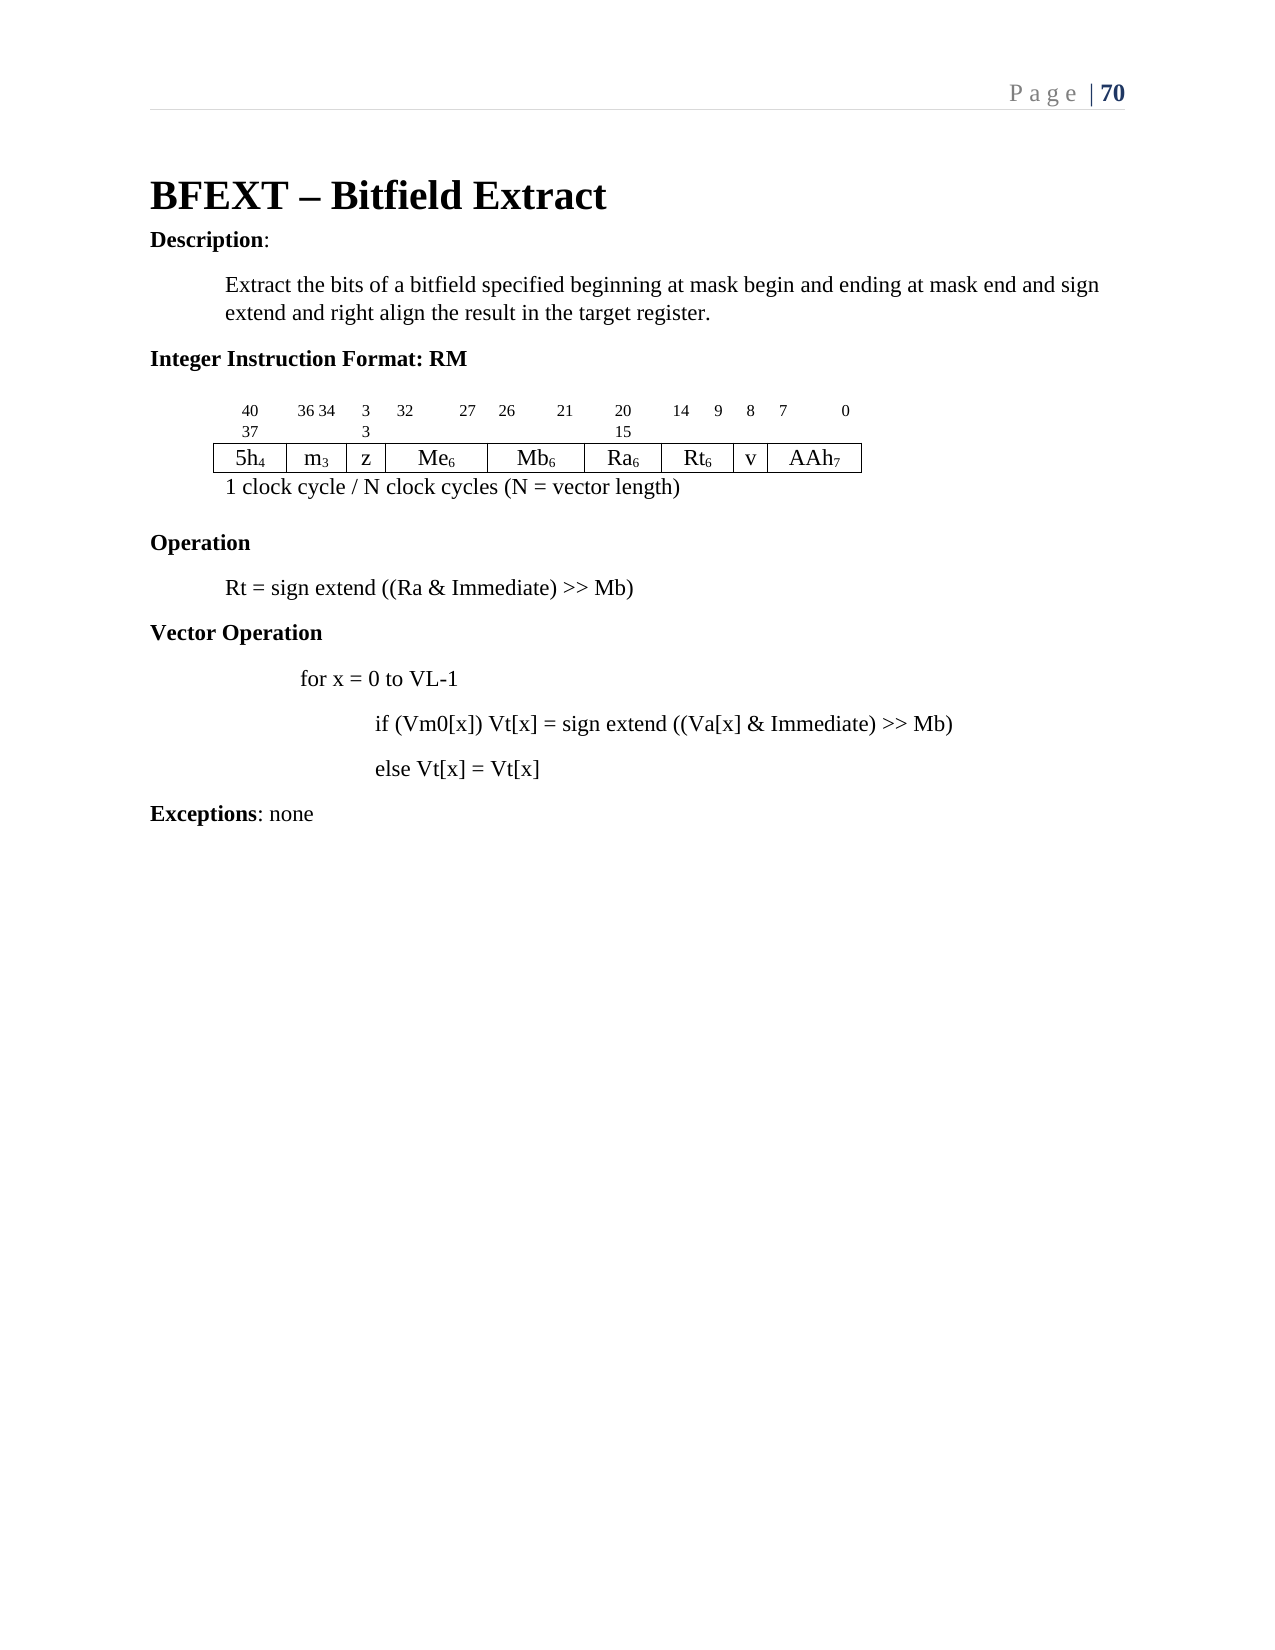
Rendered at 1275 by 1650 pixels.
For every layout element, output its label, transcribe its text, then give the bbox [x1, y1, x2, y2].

text Rt = sign extend ((Ra & Immediate) >> Mb) [225, 574, 1125, 601]
text else Vt[x] = Vt[x] [300, 755, 1125, 781]
subtitle BFEXT – Bitfield Extract [150, 171, 1125, 219]
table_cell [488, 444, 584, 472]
text Extract the bits of a bitfield specified beginning at mask begin and ending at mask end and sign extend and right align the result in the target register. [225, 271, 1125, 326]
text if (Vm0[x]) Vt[x] = sign extend ((Va[x] & Immediate) >> Mb) [300, 710, 1125, 736]
text Description: [150, 226, 1125, 252]
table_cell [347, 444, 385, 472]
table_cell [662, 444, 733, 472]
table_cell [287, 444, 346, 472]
text Integer Instruction Format: RM [150, 344, 1125, 371]
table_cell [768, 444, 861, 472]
text Vector Operation [150, 619, 1125, 646]
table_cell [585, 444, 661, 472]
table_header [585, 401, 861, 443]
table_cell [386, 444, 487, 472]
text Exceptions: none [150, 800, 1125, 826]
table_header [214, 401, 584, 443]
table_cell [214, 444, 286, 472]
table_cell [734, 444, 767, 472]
text for x = 0 to VL-1 [225, 664, 1125, 691]
text 1 clock cycle / N clock cycles (N = vector length) [225, 473, 1125, 499]
text Operation [150, 529, 1125, 556]
